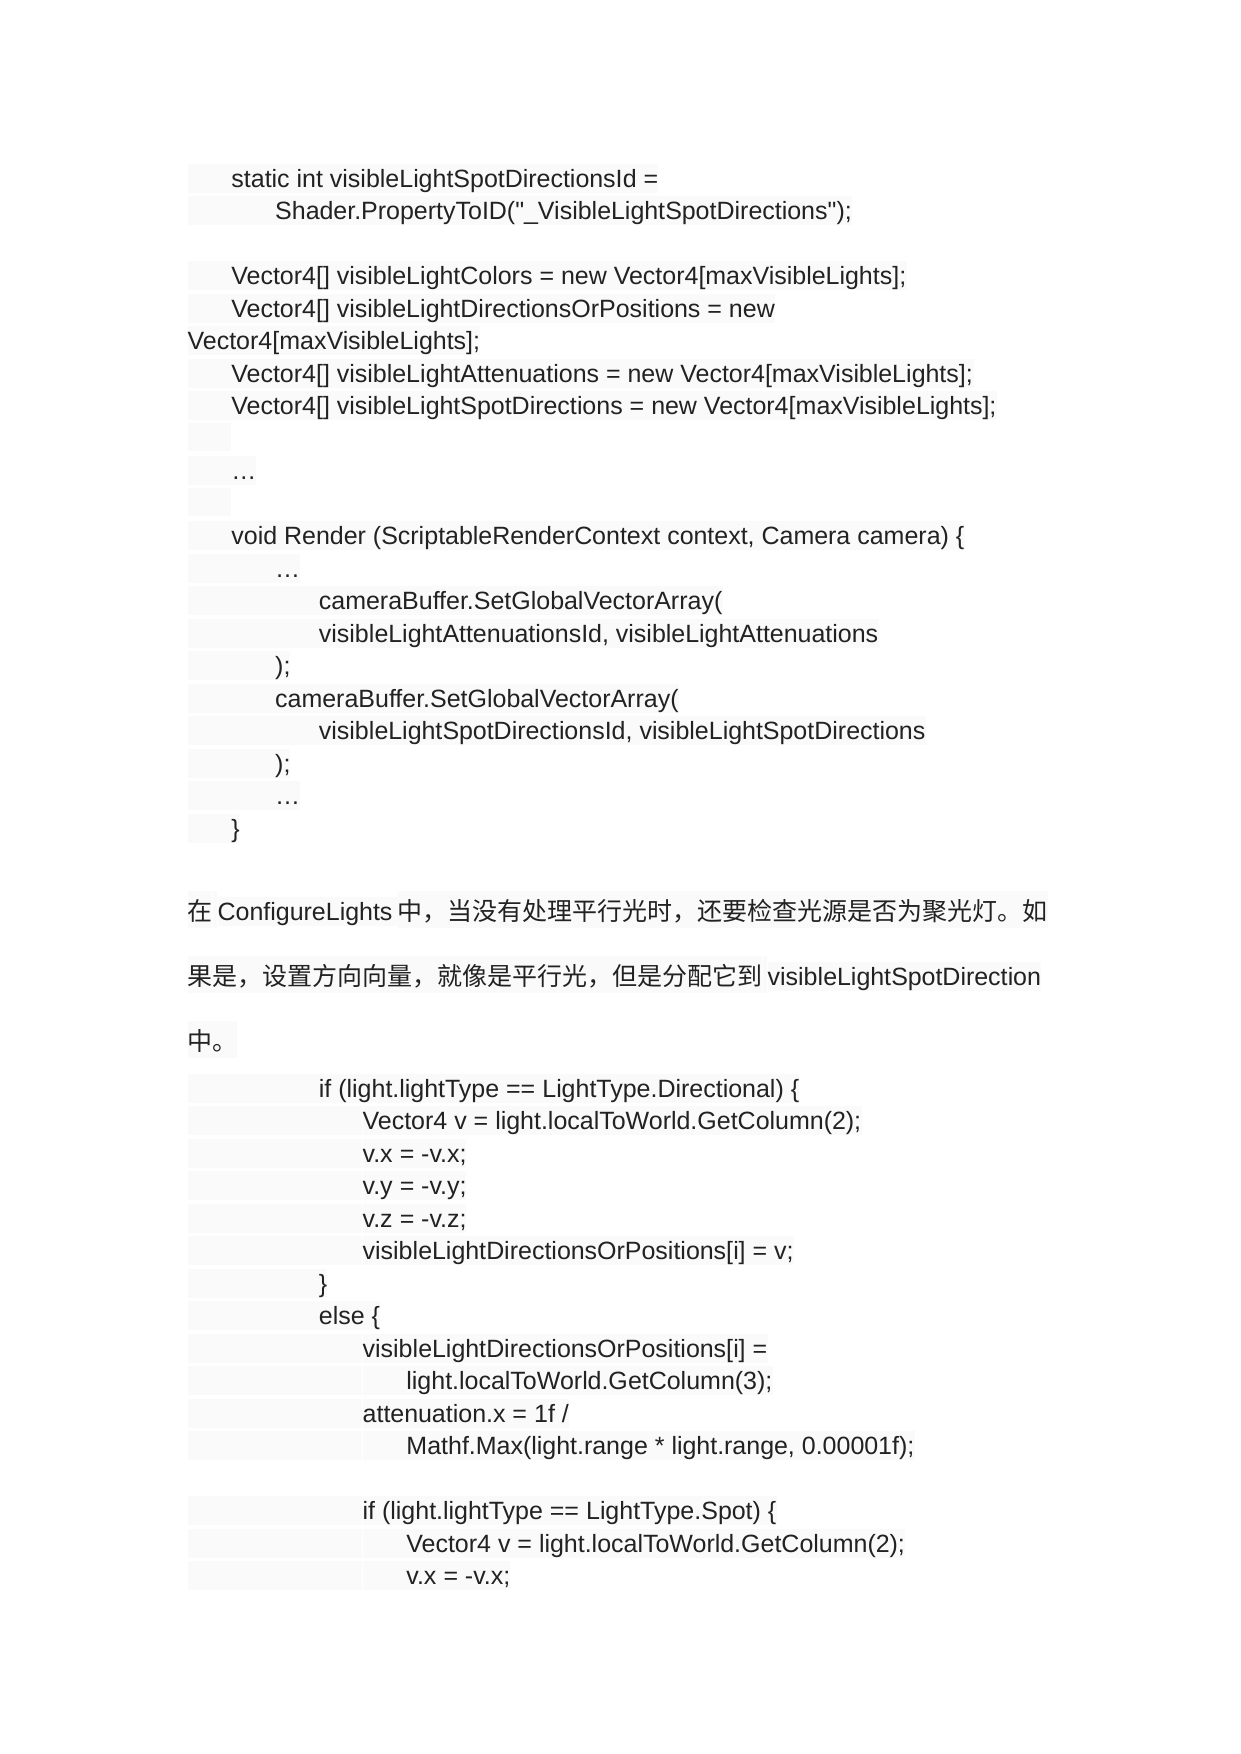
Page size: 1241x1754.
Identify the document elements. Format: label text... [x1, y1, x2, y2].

list Shader.PropertyToID("_VisibleLightSpotDirections"); [187, 194, 1053, 227]
list Vector4 v = light.localToWorld.GetColumn(2); [187, 1104, 1053, 1137]
list Vector4[] visibleLightAttenuations = new Vector4[maxVisibleLights]; [187, 357, 1053, 389]
list v.x = -v.x; [187, 1559, 1053, 1592]
list ); [187, 649, 1053, 682]
list static int visibleLightSpotDirectionsId = [187, 162, 1053, 194]
list light.localToWorld.GetColumn(3); [187, 1364, 1053, 1397]
list v.z = -v.z; [187, 1202, 1053, 1234]
list Vector4[] visibleLightColors = new Vector4[maxVisibleLights]; [187, 259, 1053, 292]
list ); [187, 747, 1053, 779]
list Vector4[] visibleLightSpotDirections = new Vector4[maxVisibleLights]; [187, 389, 1053, 422]
list cameraBuffer.SetGlobalVectorArray( [187, 584, 1053, 617]
list Mathf.Max(light.range * light.range, 0.00001f); [187, 1429, 1053, 1462]
list visibleLightDirectionsOrPositions[i] = [187, 1332, 1053, 1364]
list 在ConfigureLights中，当没有处理平行光时，还要检查光源是否为聚光灯。如果是，设置方向向量，就像是平行光，但是分配它到visibleLightSpotDirection中。 [187, 877, 1053, 1072]
list else { [187, 1299, 1053, 1332]
list visibleLightAttenuationsId, visibleLightAttenuations [187, 617, 1053, 649]
list … [187, 779, 1053, 812]
list attenuation.x = 1f / [187, 1397, 1053, 1429]
list v.y = -v.y; [187, 1169, 1053, 1202]
list visibleLightDirectionsOrPositions[i] = v; [187, 1234, 1053, 1267]
list Vector4[] visibleLightDirectionsOrPositions = new Vector4[maxVisibleLights]; [187, 292, 1053, 357]
list v.x = -v.x; [187, 1137, 1053, 1169]
list … [187, 454, 1053, 487]
list visibleLightSpotDirectionsId, visibleLightSpotDirections [187, 714, 1053, 747]
list void Render (ScriptableRenderContext context, Camera camera) { [187, 519, 1053, 552]
list if (light.lightType == LightType.Directional) { [187, 1072, 1053, 1104]
list } [187, 812, 1053, 844]
list … [187, 552, 1053, 584]
list cameraBuffer.SetGlobalVectorArray( [187, 682, 1053, 714]
list if (light.lightType == LightType.Spot) { [187, 1494, 1053, 1527]
list Vector4 v = light.localToWorld.GetColumn(2); [187, 1527, 1053, 1559]
list } [187, 1267, 1053, 1299]
